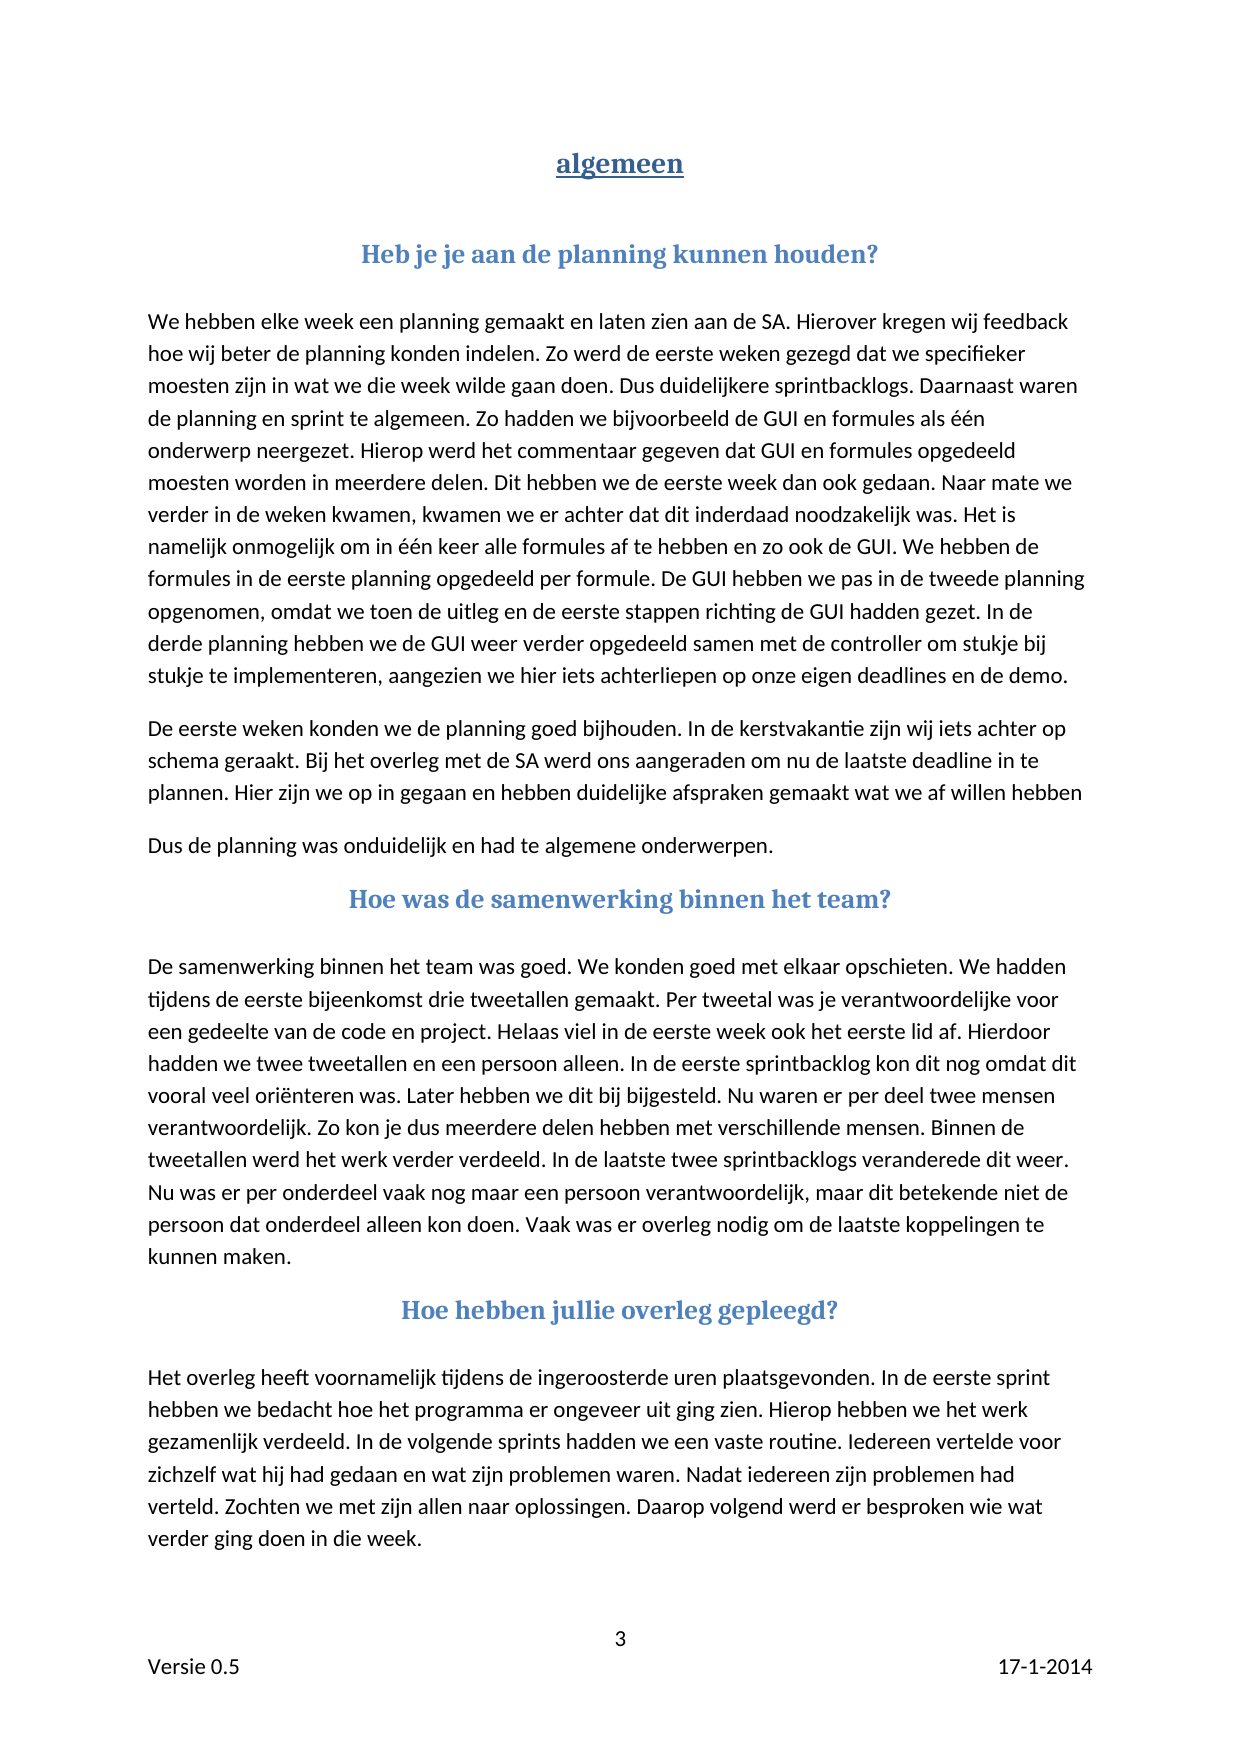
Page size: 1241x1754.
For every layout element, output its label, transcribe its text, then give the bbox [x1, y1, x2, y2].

subtitle Hoe hebben jullie overleg gepleegd? [148, 1295, 1093, 1326]
text We hebben elke week een planning gemaakt en laten zien aan de SA. Hierover kregen wij feedback hoe wij beter de planning konden indelen. Zo werd de eerste weken gezegd dat we specifieker moesten zijn in wat we die week wilde gaan doen. Dus duidelijkere sprintbacklogs. Daarnaast waren de planning en sprint te algemeen. Zo hadden we bijvoorbeeld de GUI en formules als één onderwerp neergezet. Hierop werd het commentaar gegeven dat GUI en formules opgedeeld moesten worden in meerdere delen. Dit hebben we de eerste week dan ook gedaan. Naar mate we verder in de weken kwamen, kwamen we er achter dat dit inderdaad noodzakelijk was. Het is namelijk onmogelijk om in één keer alle formules af te hebben en zo ook de GUI. We hebben de formules in de eerste planning opgedeeld per formule. De GUI hebben we pas in de tweede planning opgenomen, omdat we toen de uitleg en de eerste stappen richting de GUI hadden gezet. In de derde planning hebben we de GUI weer verder opgedeeld samen met de controller om stukje bij stukje te implementeren, aangezien we hier iets achterliepen op onze eigen deadlines en de demo. [148, 275, 1093, 689]
text Het overleg heeft voornamelijk tijdens de ingeroosterde uren plaatsgevonden. In de eerste sprint hebben we bedacht hoe het programma er ongeveer uit ging zien. Hierop hebben we het werk gezamenlijk verdeeld. In de volgende sprints hadden we een vaste routine. Iedereen vertelde voor zichzelf wat hij had gedaan en wat zijn problemen waren. Nadat iedereen zijn problemen had verteld. Zochten we met zijn allen naar oplossingen. Daarop volgend werd er besproken wie wat verder ging doen in die week. [148, 1331, 1093, 1552]
subtitle Hoe was de samenwerking binnen het team? [148, 884, 1093, 916]
text De samenwerking binnen het team was goed. We konden goed met elkaar opschieten. We hadden tijdens de eerste bijeenkomst drie tweetallen gemaakt. Per tweetal was je verantwoordelijke voor een gedeelte van de code en project. Helaas viel in de eerste week ook het eerste lid af. Hierdoor hadden we twee tweetallen en een persoon alleen. In de eerste sprintbacklog kon dit nog omdat dit vooral veel oriënteren was. Later hebben we dit bij bijgesteld. Nu waren er per deel twee mensen verantwoordelijk. Zo kon je dus meerdere delen hebben met verschillende mensen. Binnen de tweetallen werd het werk verder verdeeld. In de laatste twee sprintbacklogs veranderede dit weer. Nu was er per onderdeel vaak nog maar een persoon verantwoordelijk, maar dit betekende niet de persoon dat onderdeel alleen kon doen. Vaak was er overleg nodig om de laatste koppelingen te kunnen maken. [148, 920, 1093, 1270]
subtitle Heb je je aan de planning kunnen houden? [148, 239, 1093, 270]
text Dus de planning was onduidelijk en had te algemene onderwerpen. [148, 832, 1093, 859]
text De eerste weken konden we de planning goed bijhouden. In de kerstvakantie zijn wij iets achter op schema geraakt. Bij het overleg met de SA werd ons aangeraden om nu de laatste deadline in te plannen. Hier zijn we op in gegaan en hebben duidelijke afspraken gemaakt wat we af willen hebben [148, 714, 1093, 807]
subtitle algemeen [148, 148, 1093, 181]
